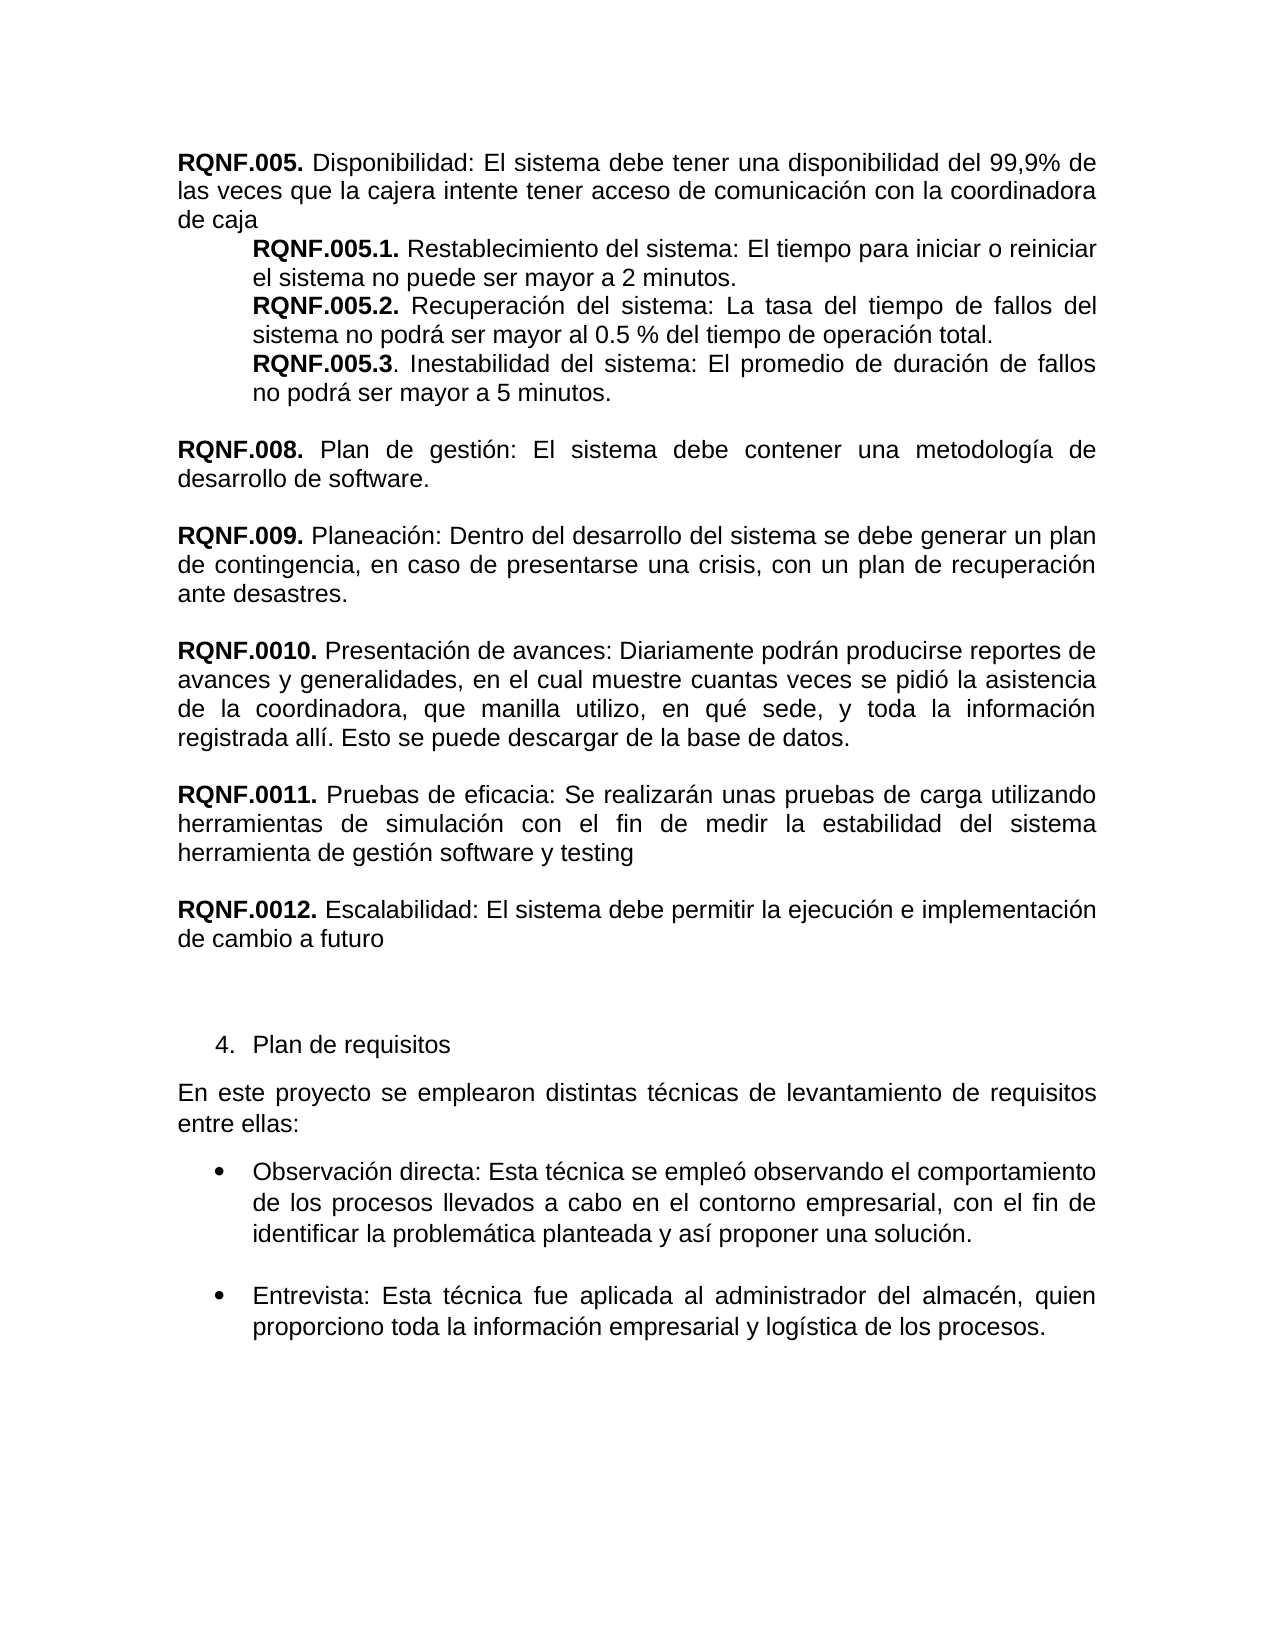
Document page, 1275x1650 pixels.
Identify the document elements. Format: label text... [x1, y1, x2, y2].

text En este proyecto se emplearon distintas técnicas de levantamiento de requisitos entre ellas: [177, 1078, 1098, 1138]
text RQNF.0010. Presentación de avances: Diariamente podrán producirse reportes de avances y generalidades, en el cual muestre cuantas veces se pidió la asistencia de la coordinadora, que manilla utilizo, en qué sede, y toda la información registrada allí. Esto se puede descargar de la base de datos. [177, 636, 1098, 751]
text RQNF.005.2. Recuperación del sistema: La tasa del tiempo de fallos del sistema no podrá ser mayor al 0.5 % del tiempo de operación total. [252, 291, 1098, 349]
text RQNF.0011. Pruebas de eficacia: Se realizarán unas pruebas de carga utilizando herramientas de simulación con el fin de medir la estabilidad del sistema herramienta de gestión software y testing [177, 780, 1098, 866]
list Observación directa: Esta técnica se empleó observando el comportamiento de los procesos llevados a cabo en el contorno empresarial, con el fin de identificar la problemática planteada y así proponer una solución. [215, 1157, 1098, 1248]
text RQNF.009. Planeación: Dentro del desarrollo del sistema se debe generar un plan de contingencia, en caso de presentarse una crisis, con un plan de recuperación ante desastres. [177, 521, 1098, 608]
list Plan de requisitos [215, 1030, 1098, 1059]
text RQNF.005. Disponibilidad: El sistema debe tener una disponibilidad del 99,9% de las veces que la cajera intente tener acceso de comunicación con la coordinadora de caja [177, 148, 1098, 234]
text RQNF.005.1. Restablecimiento del sistema: El tiempo para iniciar o reiniciar el sistema no puede ser mayor a 2 minutos. [252, 234, 1098, 291]
text RQNF.008. Plan de gestión: El sistema debe contener una metodología de desarrollo de software. [177, 435, 1098, 493]
list Entrevista: Esta técnica fue aplicada al administrador del almacén, quien proporciono toda la información empresarial y logística de los procesos. [215, 1281, 1098, 1341]
text RQNF.0012. Escalabilidad: El sistema debe permitir la ejecución e implementación de cambio a futuro [177, 895, 1098, 953]
text RQNF.005.3. Inestabilidad del sistema: El promedio de duración de fallos no podrá ser mayor a 5 minutos. [252, 349, 1098, 406]
